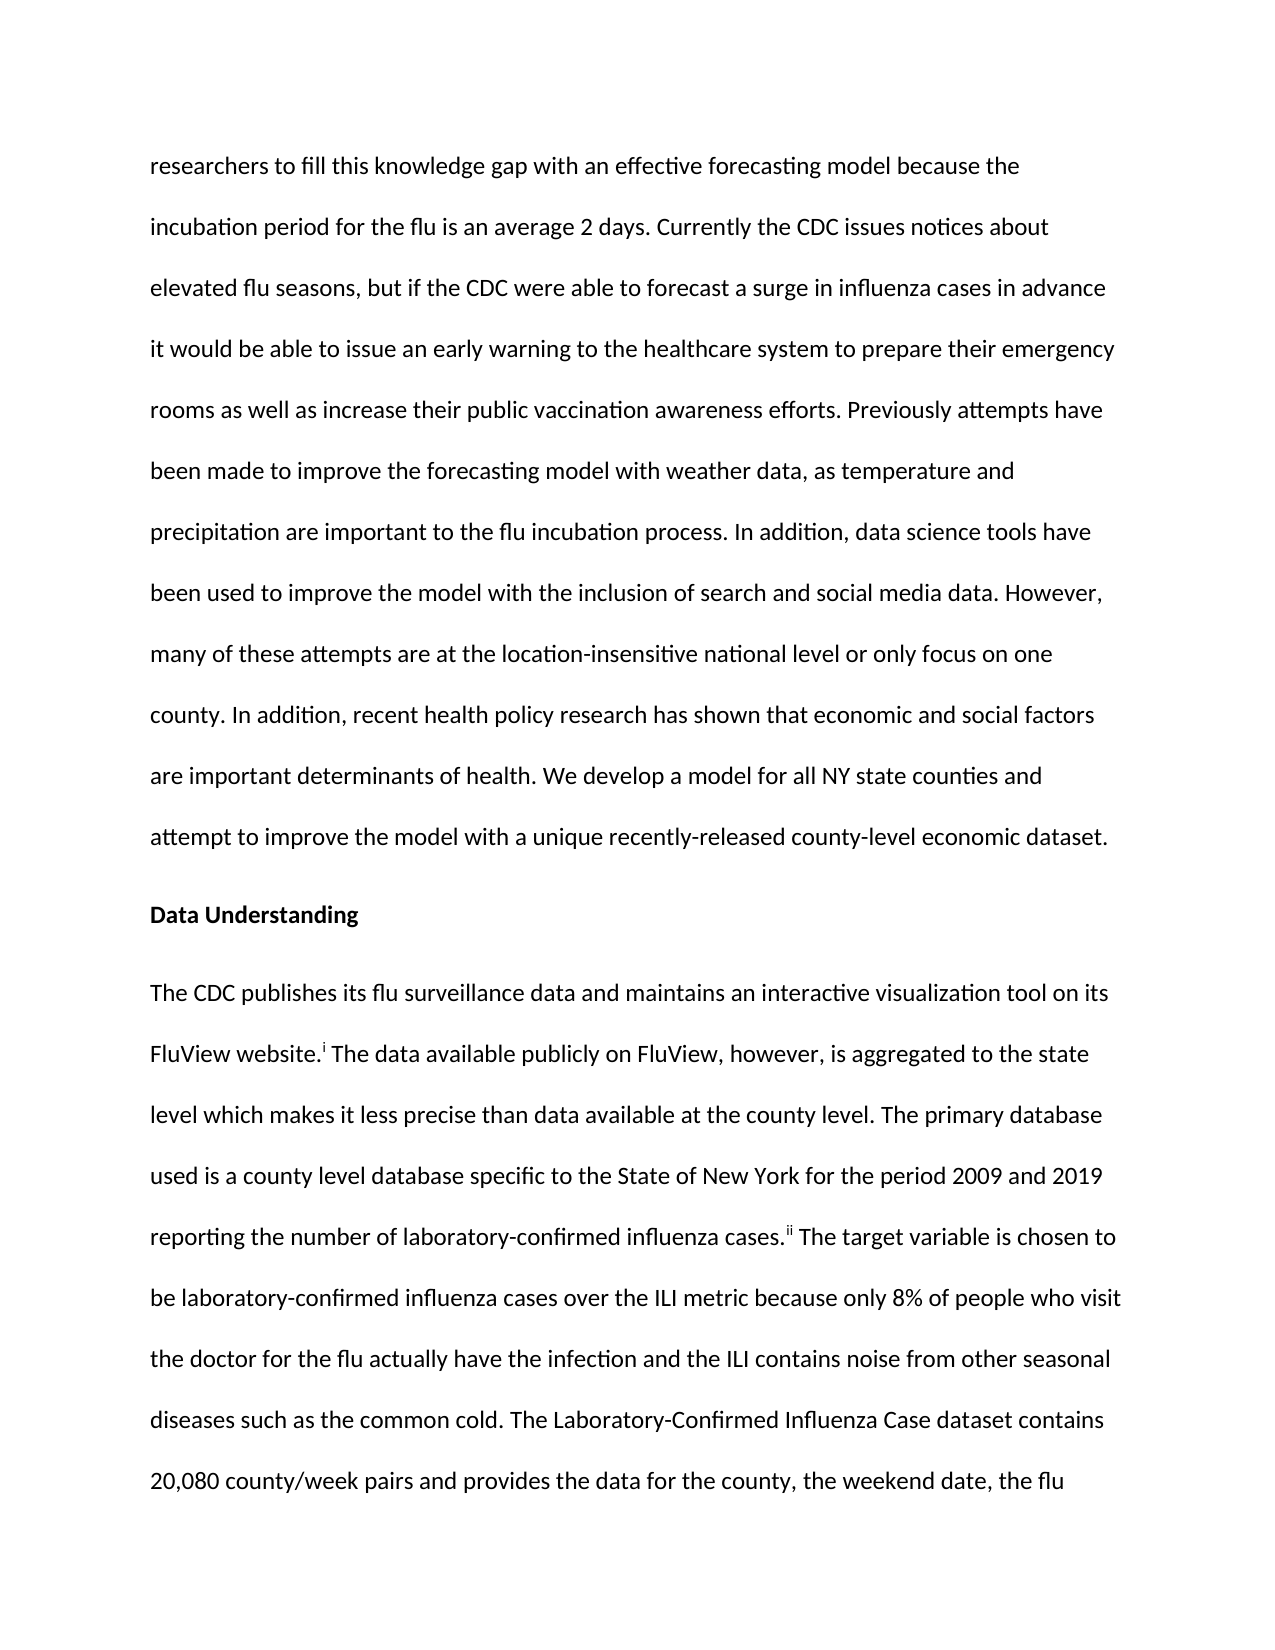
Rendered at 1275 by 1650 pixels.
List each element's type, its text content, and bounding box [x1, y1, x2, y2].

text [150, 150, 1125, 852]
text Data Understanding [150, 899, 1125, 930]
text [150, 977, 1125, 1496]
